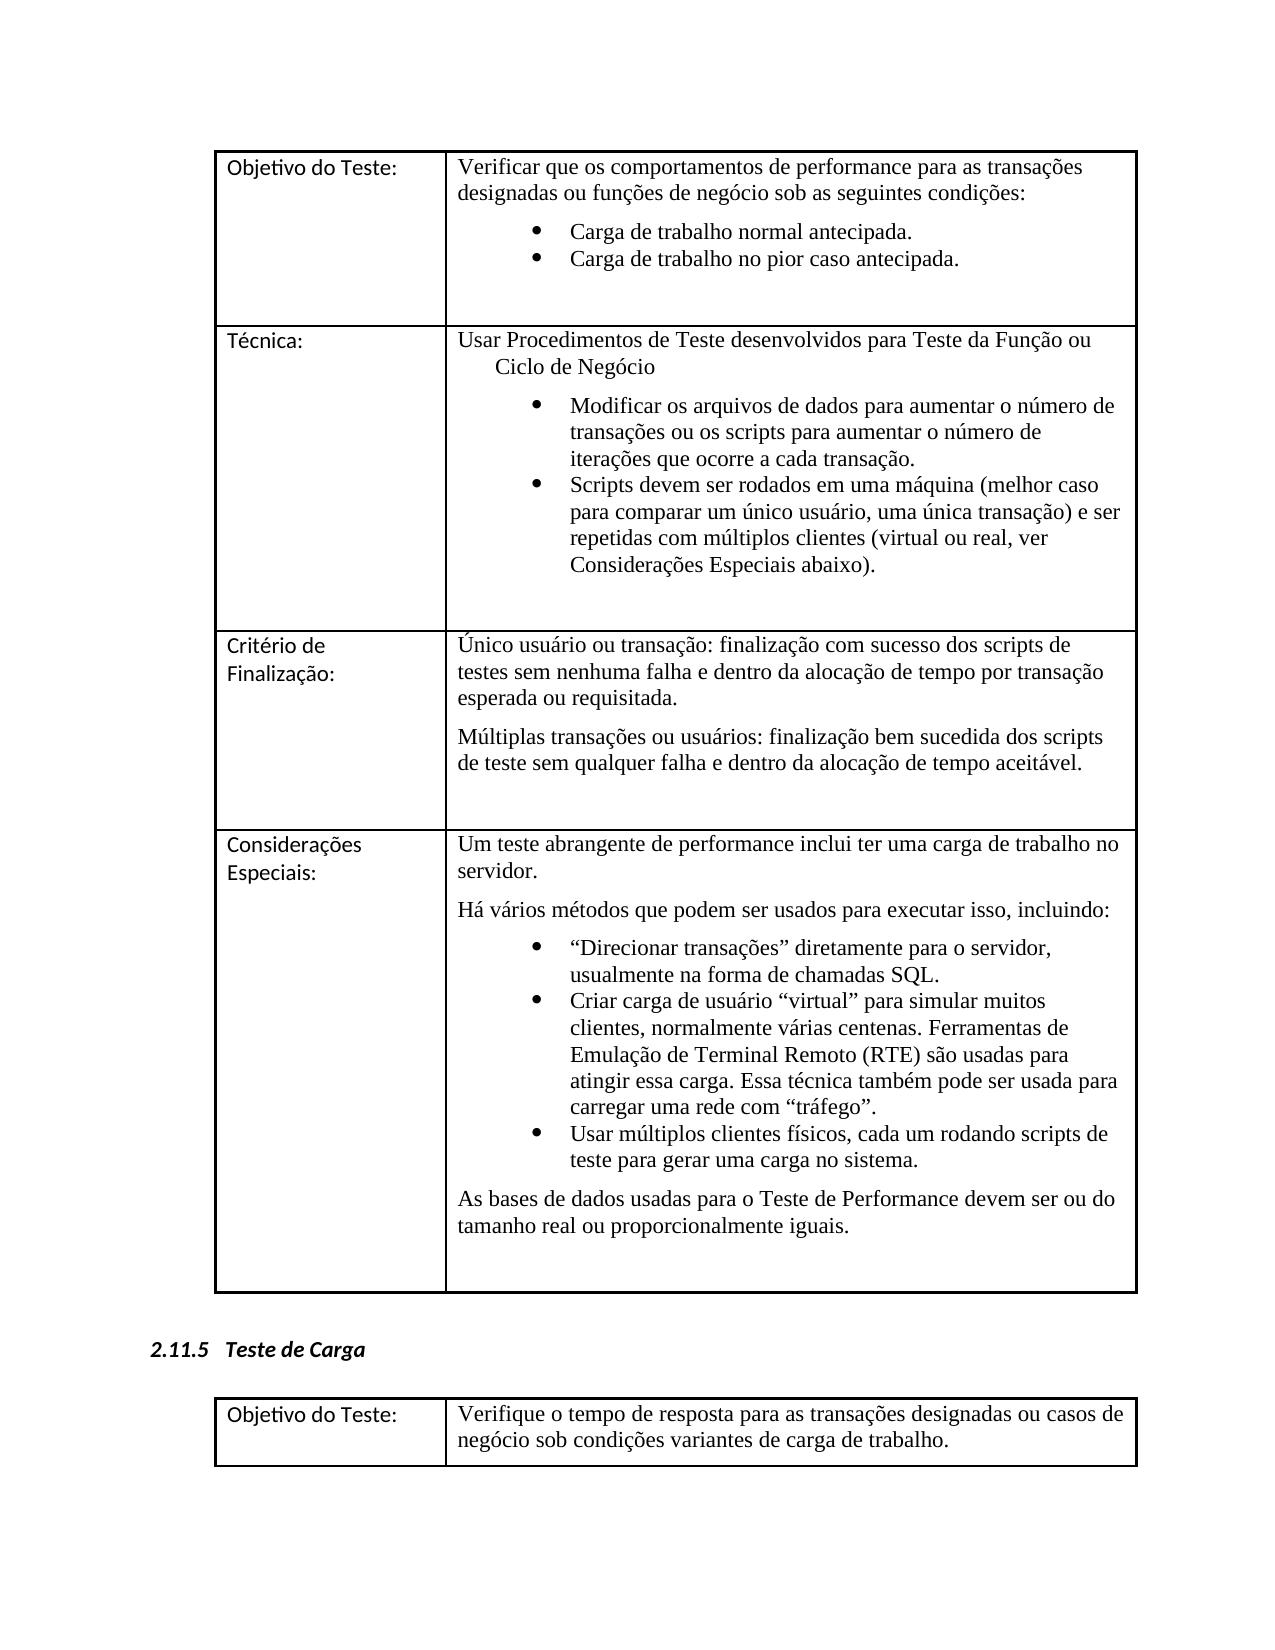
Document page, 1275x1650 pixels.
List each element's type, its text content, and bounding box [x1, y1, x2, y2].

table_cell Considerações Especiais: [217, 831, 445, 1291]
table_cell Um teste abrangente de performance inclui ter uma carga de trabalho no servidor. Há vários métodos que podem ser usados para executar isso, incluindo: “Direcionar transações” diretamente para o servidor, usualmente na forma de chamadas SQL. Criar carga de usuário “virtual” para simular muitos clientes, normalmente várias centenas. Ferramentas de Emulação de Terminal Remoto (RTE) são usadas para atingir essa carga. Essa técnica também pode ser usada para carregar uma rede com “tráfego”. Usar múltiplos clientes físicos, cada um rodando scripts de teste para gerar uma carga no sistema. As bases de dados usadas para o Teste de Performance devem ser ou do tamanho real ou proporcionalmente iguais. [447, 831, 1135, 1291]
table_header Verifique o tempo de resposta para as transações designadas ou casos de negócio sob condições variantes de carga de trabalho. [447, 1400, 1135, 1465]
table_cell Critério de Finalização: [217, 632, 445, 829]
table_cell Usar Procedimentos de Teste desenvolvidos para Teste da Função ou Ciclo de Negócio Modificar os arquivos de dados para aumentar o número de transações ou os scripts para aumentar o número de iterações que ocorre a cada transação. Scripts devem ser rodados em uma máquina (melhor caso para comparar um único usuário, uma única transação) e ser repetidas com múltiplos clientes (virtual ou real, ver Considerações Especiais abaixo). [447, 327, 1135, 630]
table_cell Único usuário ou transação: finalização com sucesso dos scripts de testes sem nenhuma falha e dentro da alocação de tempo por transação esperada ou requisitada. Múltiplas transações ou usuários: finalização bem sucedida dos scripts de teste sem qualquer falha e dentro da alocação de tempo aceitável. [447, 632, 1135, 829]
subtitle Teste de Carga [150, 1335, 1125, 1363]
table_cell Técnica: [217, 327, 445, 630]
table_header Objetivo do Teste: [217, 153, 445, 325]
table_header Verificar que os comportamentos de performance para as transações designadas ou funções de negócio sob as seguintes condições: Carga de trabalho normal antecipada. Carga de trabalho no pior caso antecipada. [447, 153, 1135, 325]
table_header Objetivo do Teste: [217, 1400, 445, 1465]
